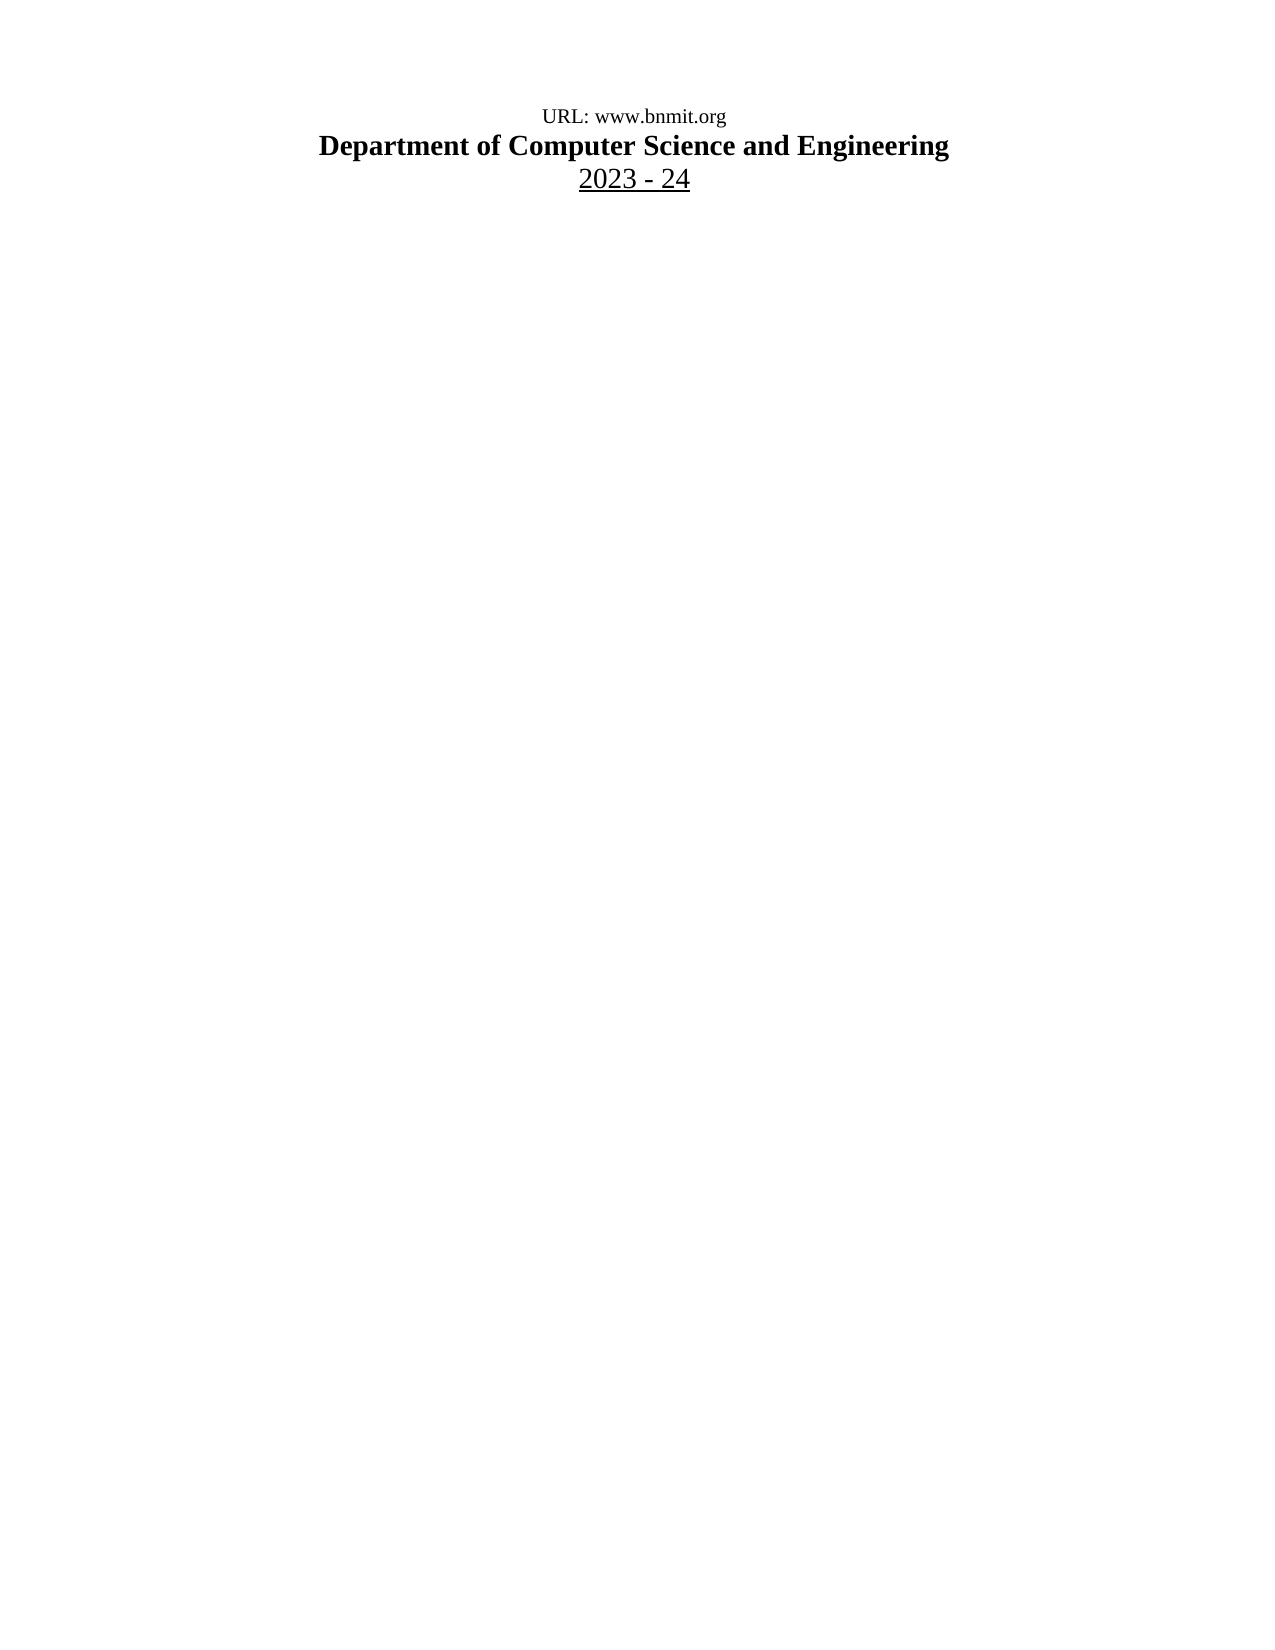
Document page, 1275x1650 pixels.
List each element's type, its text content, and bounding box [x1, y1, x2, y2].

text Department of Computer Science and Engineering [143, 128, 1125, 161]
text 2023 - 24 [143, 161, 1125, 195]
text URL: www.bnmit.org [143, 104, 1125, 128]
